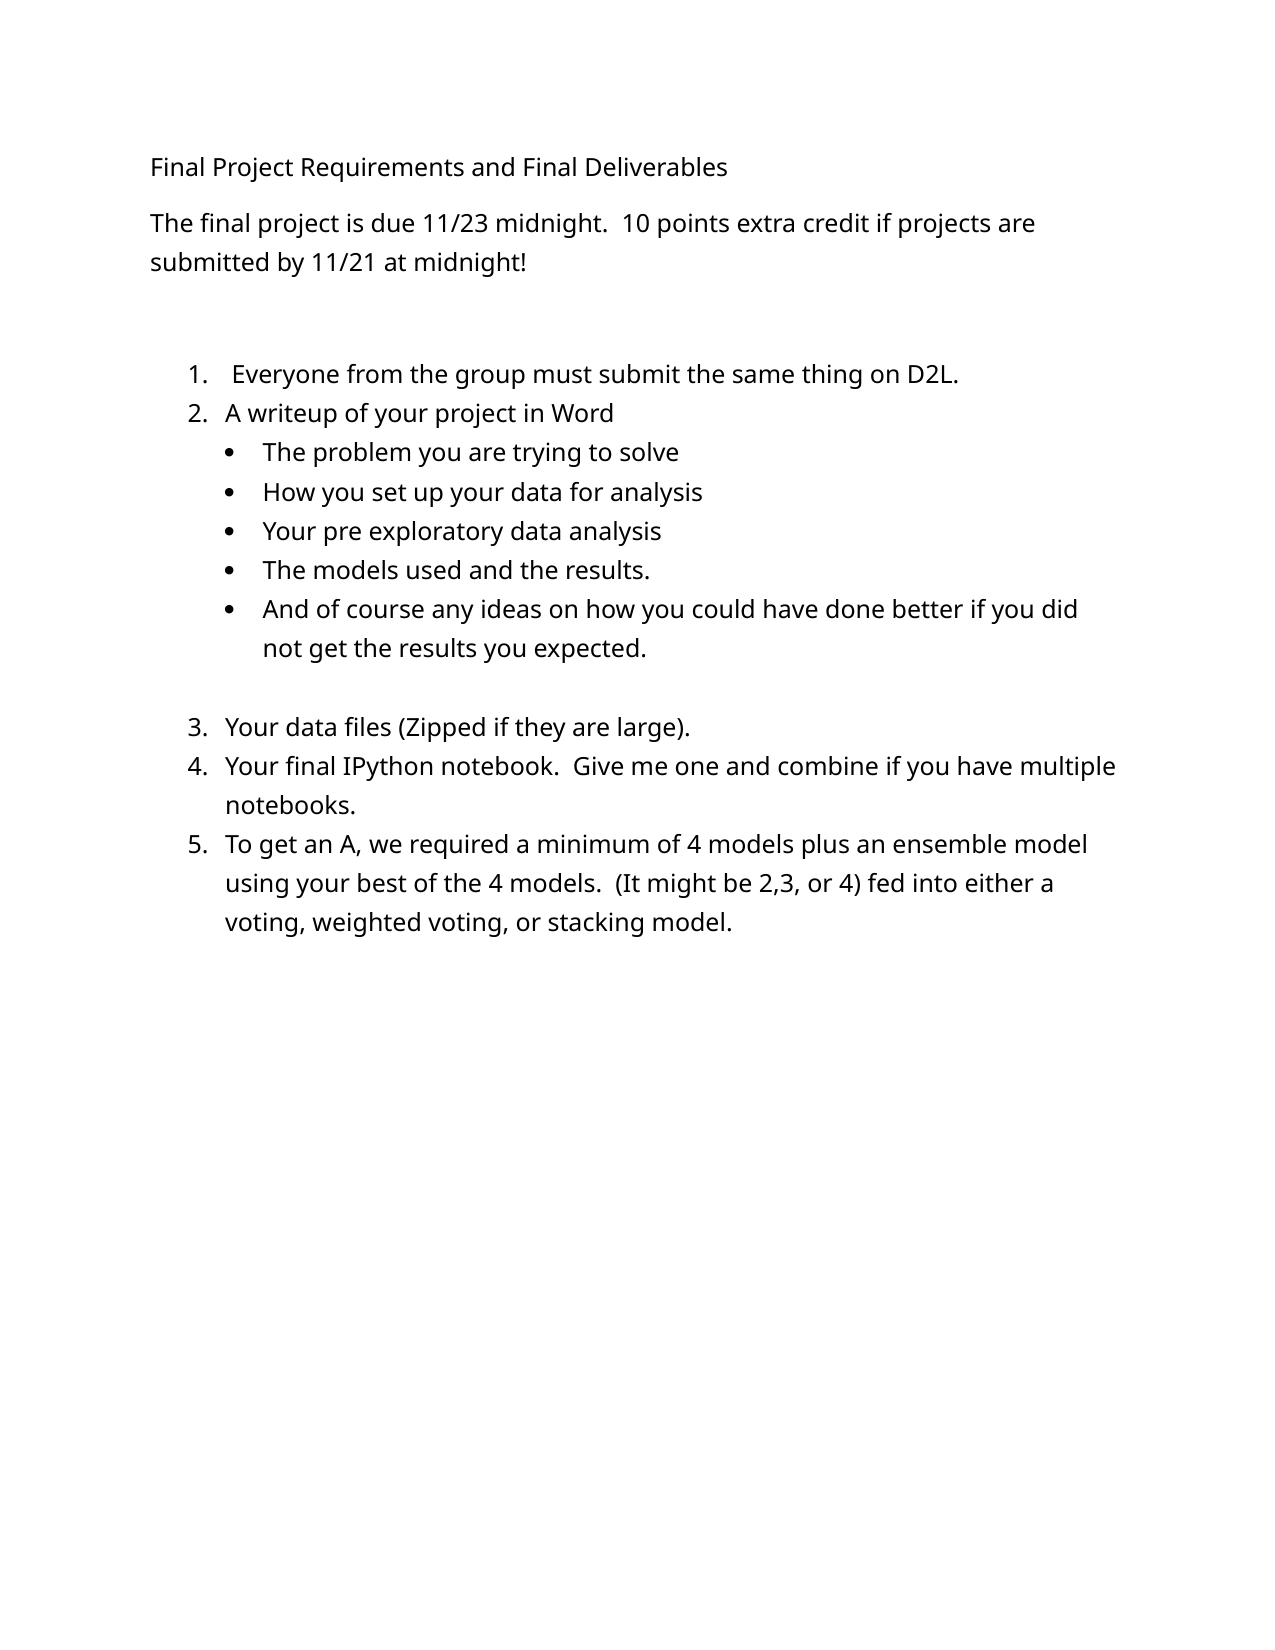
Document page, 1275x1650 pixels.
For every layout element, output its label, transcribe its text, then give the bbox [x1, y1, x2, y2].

list To get an A, we required a minimum of 4 models plus an ensemble model using your best of the 4 models. (It might be 2,3, or 4) fed into either a voting, weighted voting, or stacking model. [187, 827, 1125, 939]
list Your final IPython notebook. Give me one and combine if you have multiple notebooks. [187, 748, 1125, 822]
text The final project is due 11/23 midnight. 10 points extra credit if projects are submitted by 11/21 at midnight! [150, 206, 1125, 279]
list The problem you are trying to solve [225, 435, 1125, 469]
text Final Project Requirements and Final Deliverables [150, 150, 1125, 184]
list A writeup of your project in Word [187, 396, 1125, 430]
list The models used and the results. [225, 552, 1125, 587]
list How you set up your data for analysis [225, 474, 1125, 508]
list Your pre exploratory data analysis [225, 513, 1125, 547]
list Everyone from the group must submit the same thing on D2L. [187, 357, 1125, 391]
list And of course any ideas on how you could have done better if you did not get the results you expected. [225, 592, 1125, 665]
list Your data files (Zipped if they are large). [187, 709, 1125, 743]
